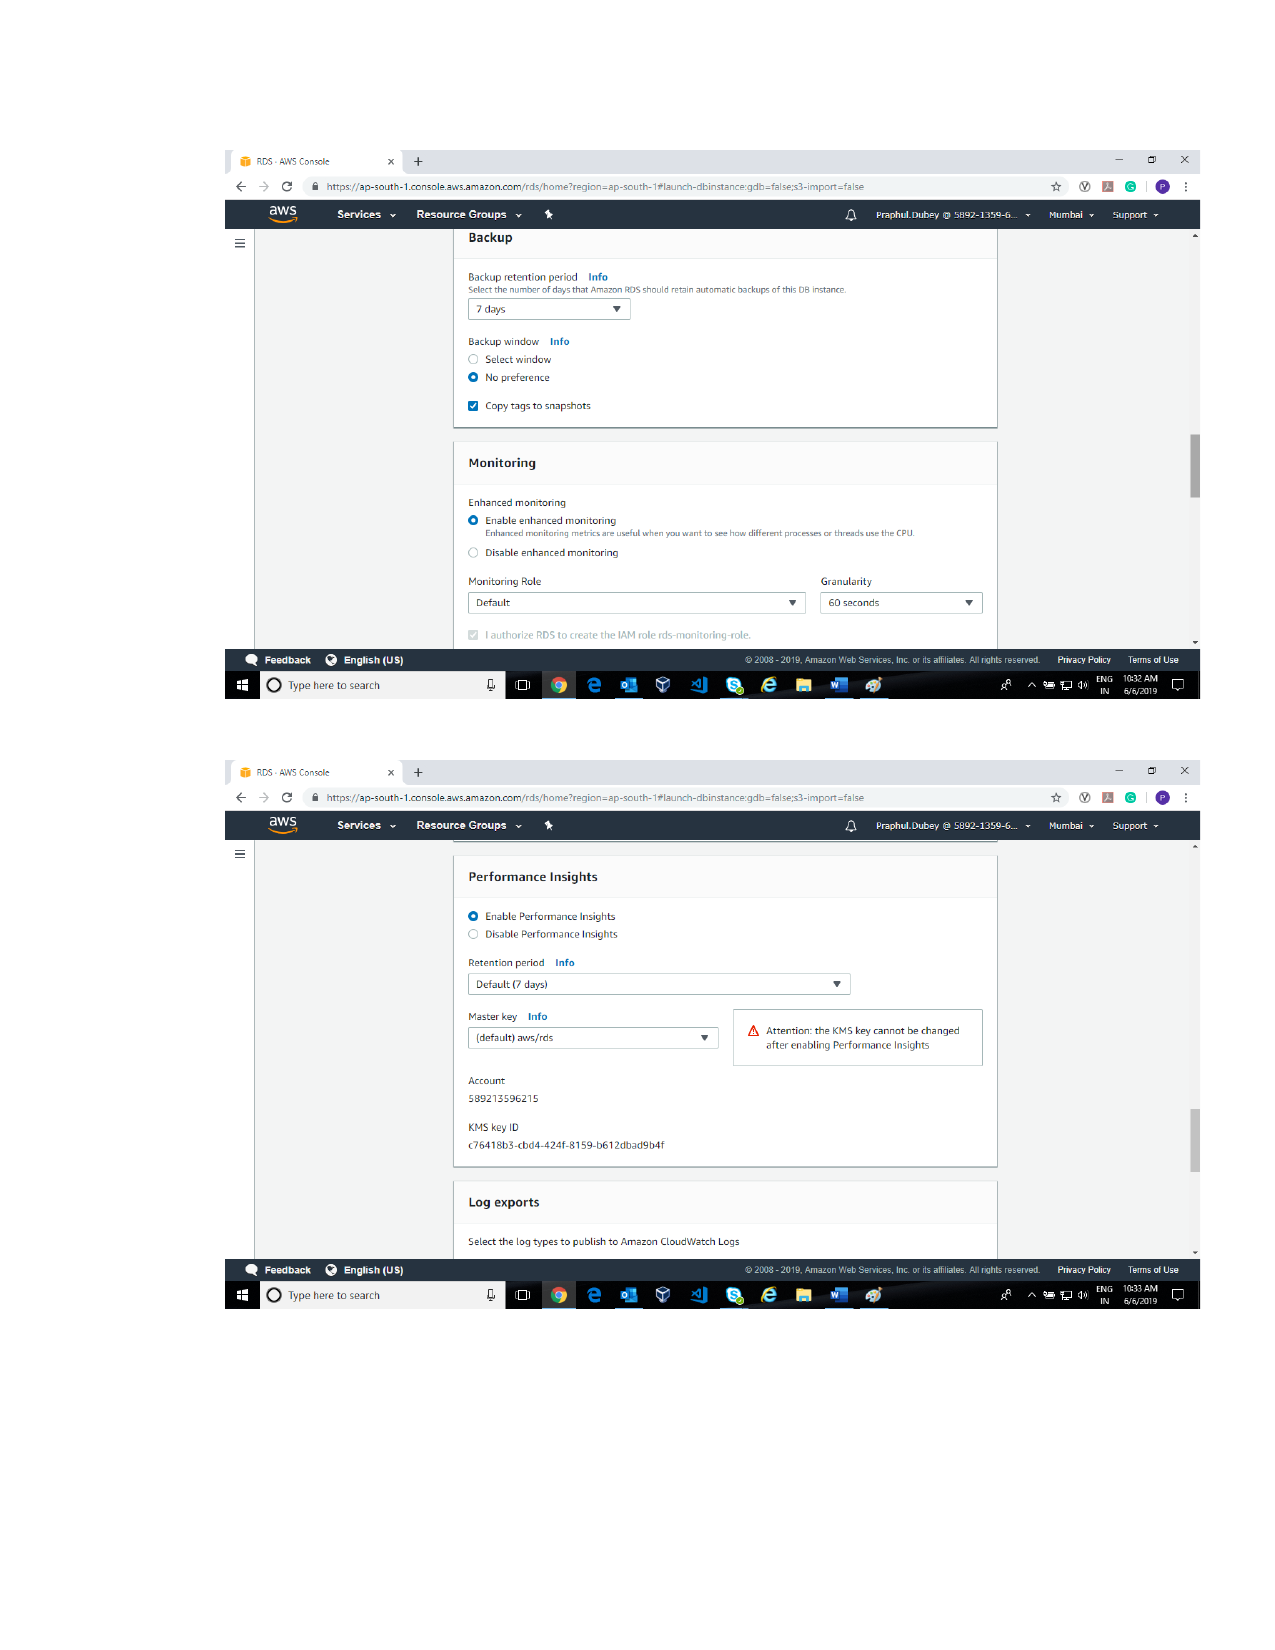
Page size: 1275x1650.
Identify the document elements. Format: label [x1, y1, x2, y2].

picture [225, 760, 1200, 1309]
picture [225, 150, 1200, 699]
